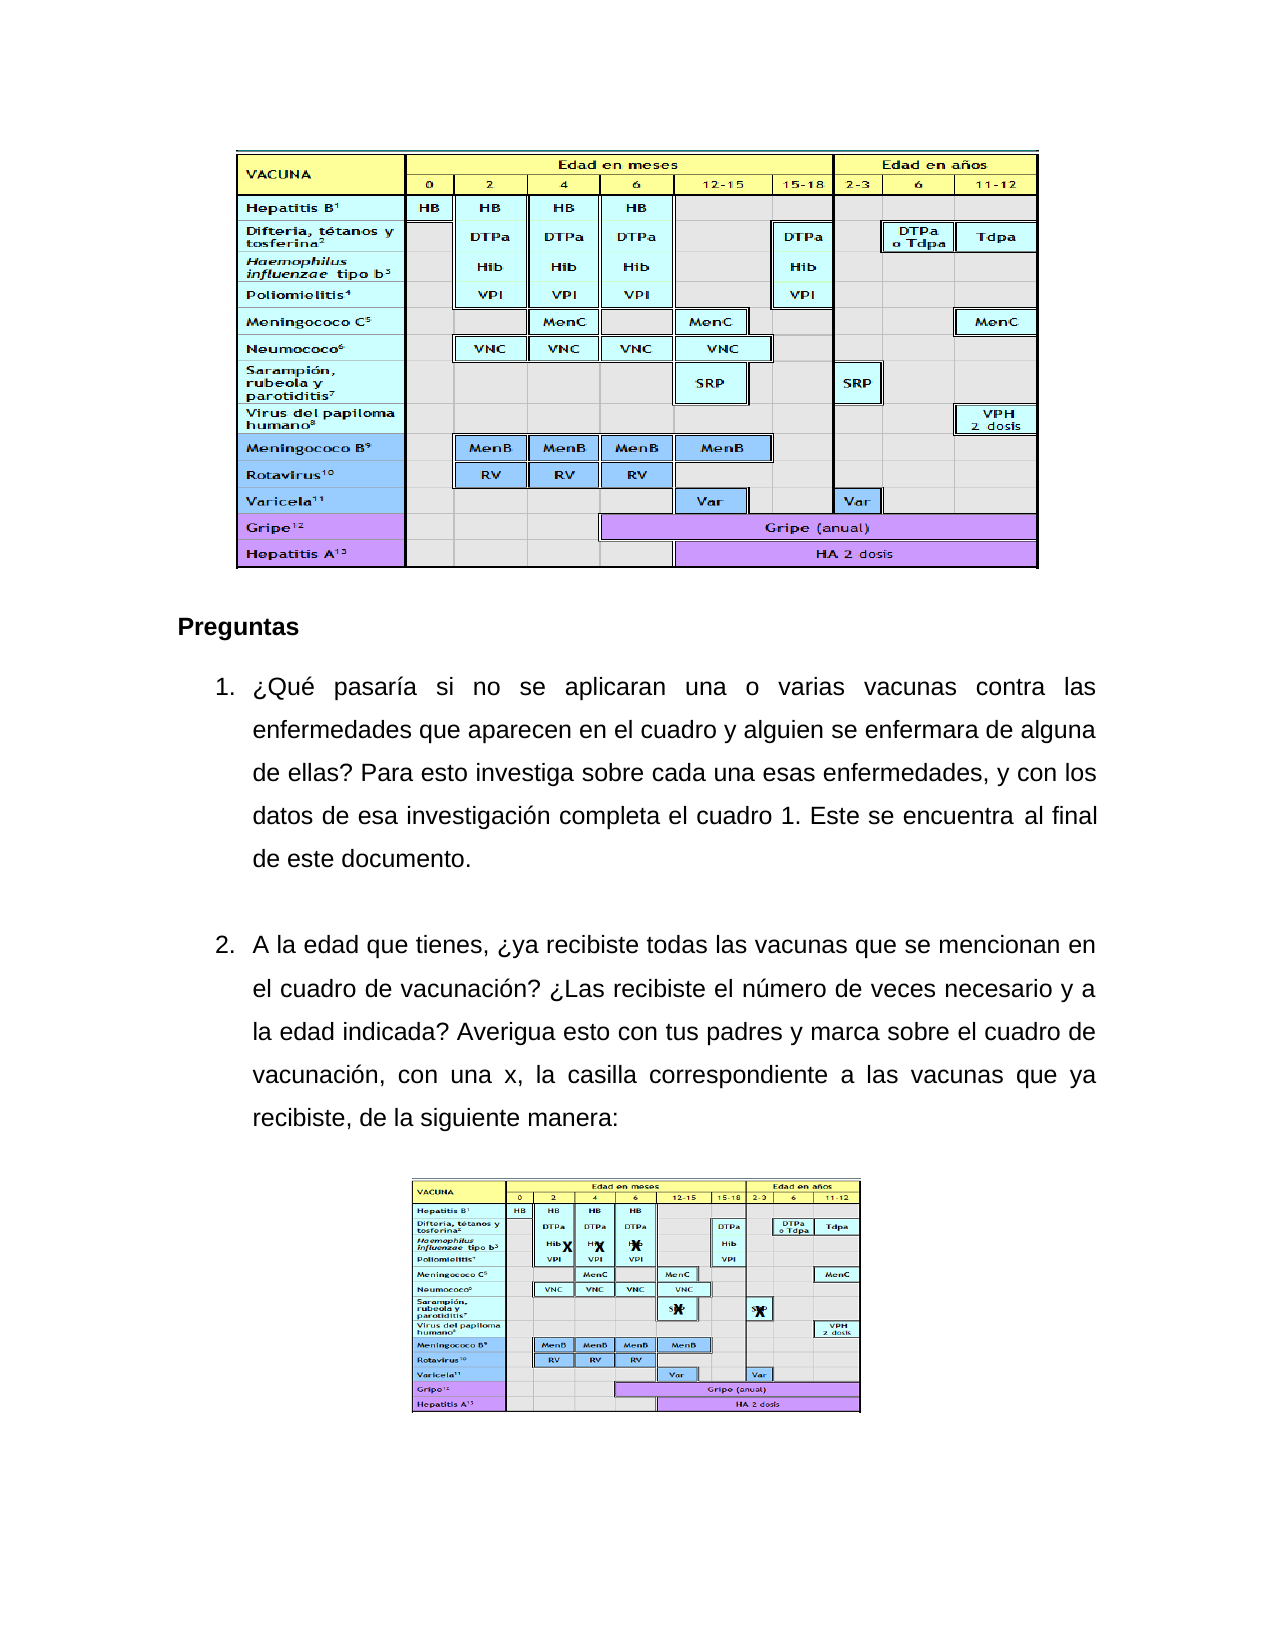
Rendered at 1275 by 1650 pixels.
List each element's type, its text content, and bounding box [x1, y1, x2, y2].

list ¿Qué pasaría si no se aplicaran una o varias vacunas contra las enfermedades que aparecen en el cuadro y alguien se enfermara de alguna de ellas? Para esto investiga sobre cada una esas enfermedades, y con los datos de esa investigación completa el cuadro 1. Este se encuentra al final de este documento. [215, 672, 1098, 873]
picture [236, 147, 1039, 569]
text Preguntas [177, 612, 1098, 641]
picture [411, 1175, 864, 1414]
list A la edad que tienes, ¿ya recibiste todas las vacunas que se mencionan en el cuadro de vacunación? ¿Las recibiste el número de veces necesario y a la edad indicada? Averigua esto con tus padres y marca sobre el cuadro de vacunación, con una x, la casilla correspondiente a las vacunas que ya recibiste, de la siguiente manera: [215, 930, 1098, 1132]
